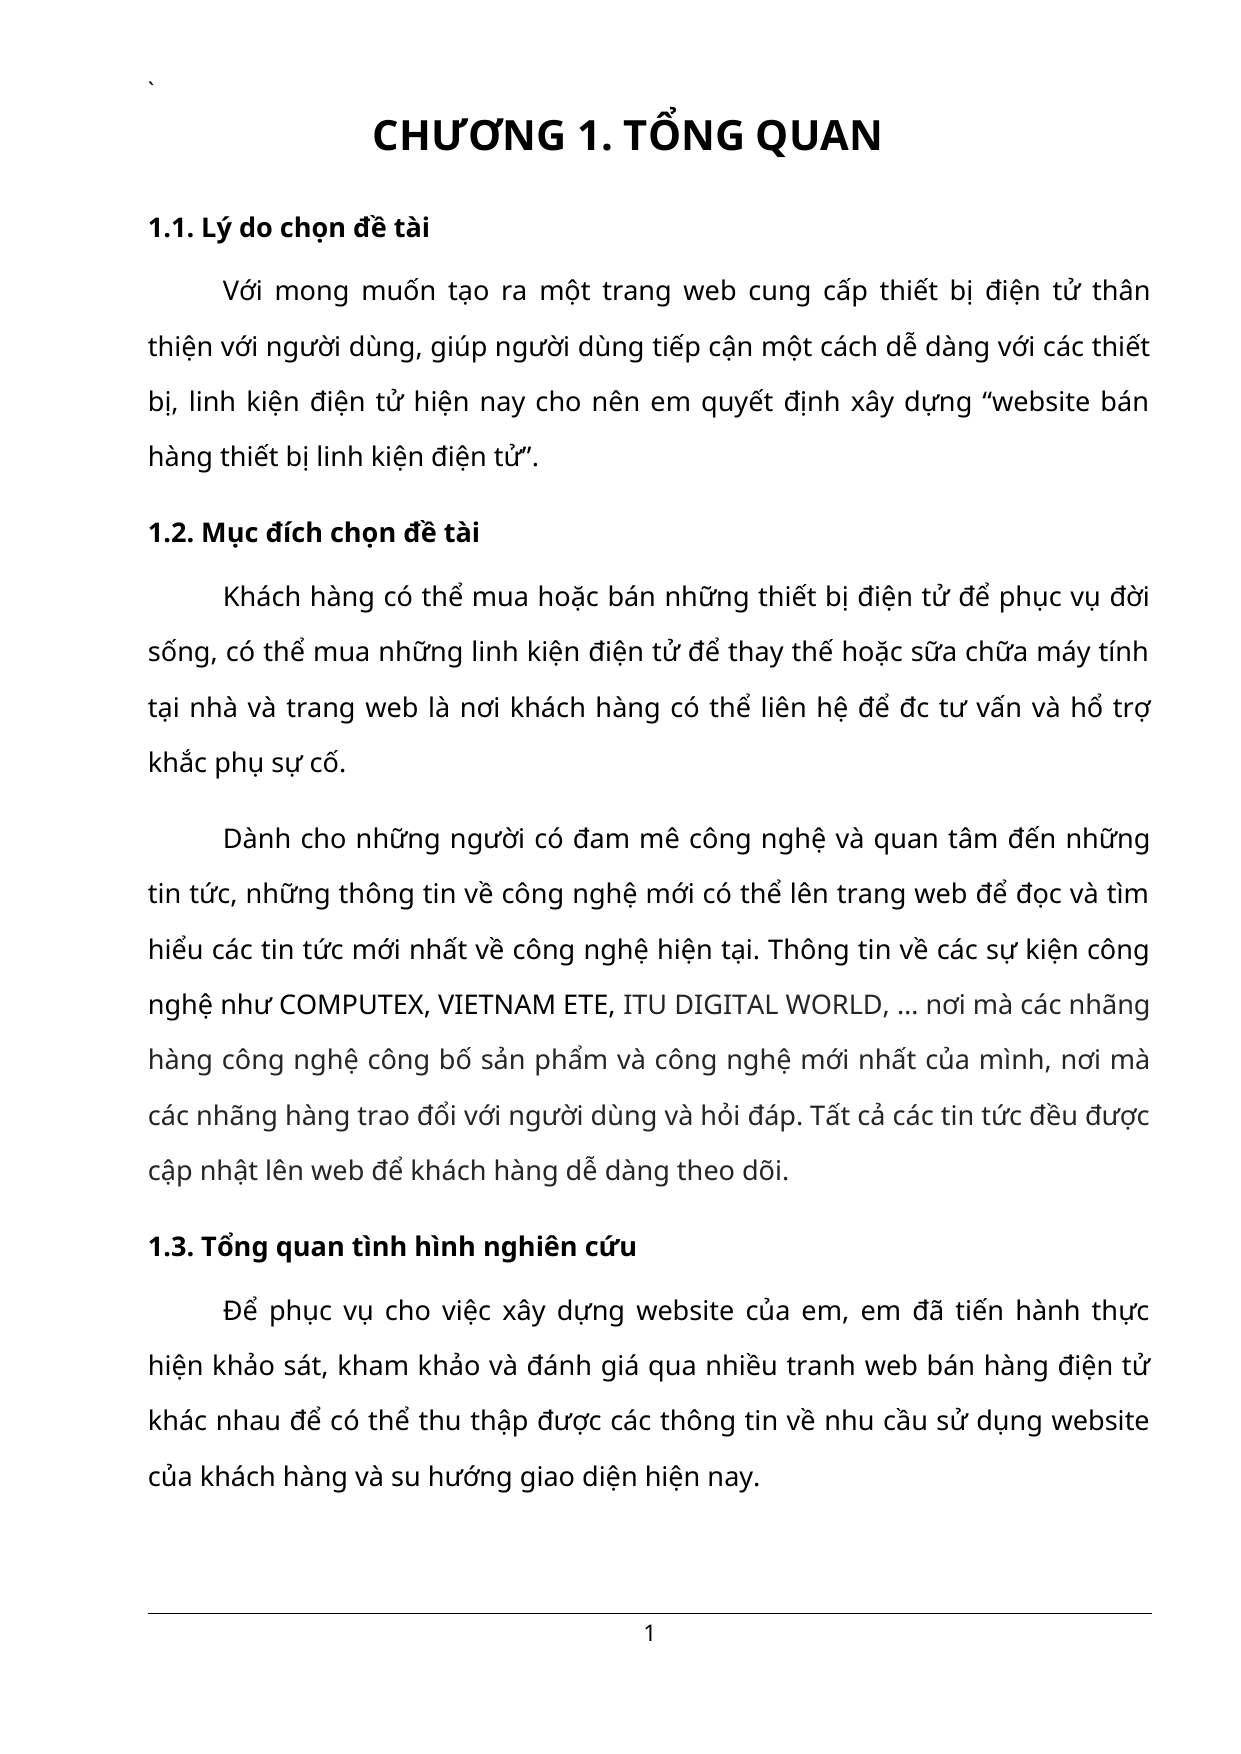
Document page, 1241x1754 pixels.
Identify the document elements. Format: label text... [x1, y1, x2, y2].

text CHƯƠNG 1. TỔNG QUAN [342, 106, 1152, 163]
text Khách hàng có thể mua hoặc bán những thiết bị điện tử để phục vụ đời sống, có thể mua những linh kiện điện tử để thay thế hoặc sữa chữa máy tính tại nhà và trang web là nơi khách hàng có thể liên hệ để đc tư vấn và hổ trợ khắc phụ sự cố. [148, 577, 1152, 780]
text Dành cho những người có đam mê công nghệ và quan tâm đến những tin tức, những thông tin về công nghệ mới có thể lên trang web để đọc và tìm hiểu các tin tức mới nhất về công nghệ hiện tại. Thông tin về các sự kiện công nghệ như COMPUTEX, VIETNAM ETE, ITU DIGITAL WORLD, … nơi mà các nhãng hàng công nghệ công bố sản phẩm và công nghệ mới nhất của mình, nơi mà các nhãng hàng trao đổi với người dùng và hỏi đáp. Tất cả các tin tức đều được cập nhật lên web để khách hàng dễ dàng theo dõi. [148, 819, 1152, 1188]
subtitle 1.3. Tổng quan tình hình nghiên cứu [148, 1227, 1152, 1264]
subtitle 1.1. Lý do chọn đề tài [148, 208, 1152, 245]
text Để phục vụ cho việc xây dựng website của em, em đã tiến hành thực hiện khảo sát, kham khảo và đánh giá qua nhiều tranh web bán hàng điện tử khác nhau để có thể thu thập được các thông tin về nhu cầu sử dụng website của khách hàng và su hướng giao diện hiện nay. [148, 1291, 1152, 1494]
text Với mong muốn tạo ra một trang web cung cấp thiết bị điện tử thân thiện với người dùng, giúp người dùng tiếp cận một cách dễ dàng với các thiết bị, linh kiện điện tử hiện nay cho nên em quyết định xây dựng “website bán hàng thiết bị linh kiện điện tử”. [148, 272, 1152, 474]
subtitle 1.2. Mục đích chọn đề tài [148, 514, 1152, 551]
